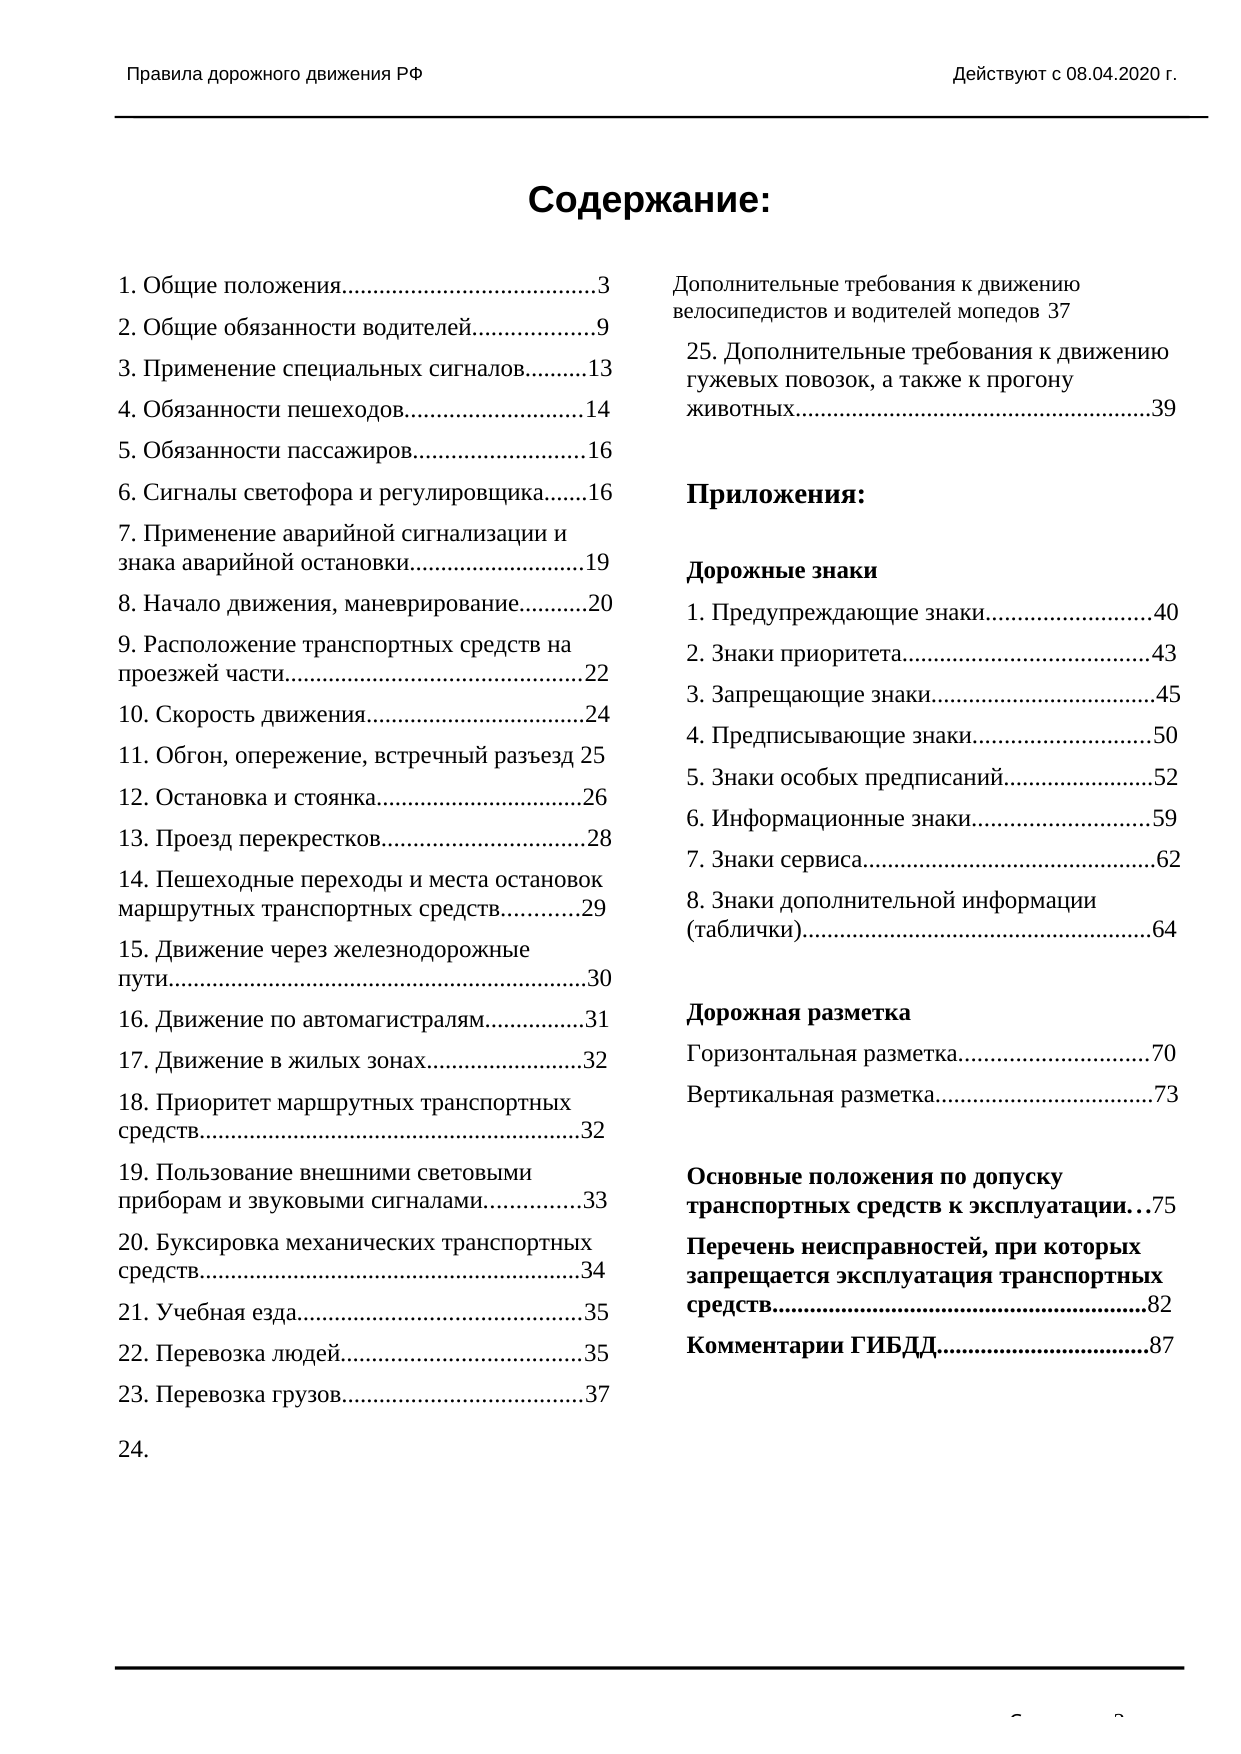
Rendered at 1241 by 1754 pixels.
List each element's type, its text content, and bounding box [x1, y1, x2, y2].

subtitle Содержание: [108, 178, 1191, 221]
